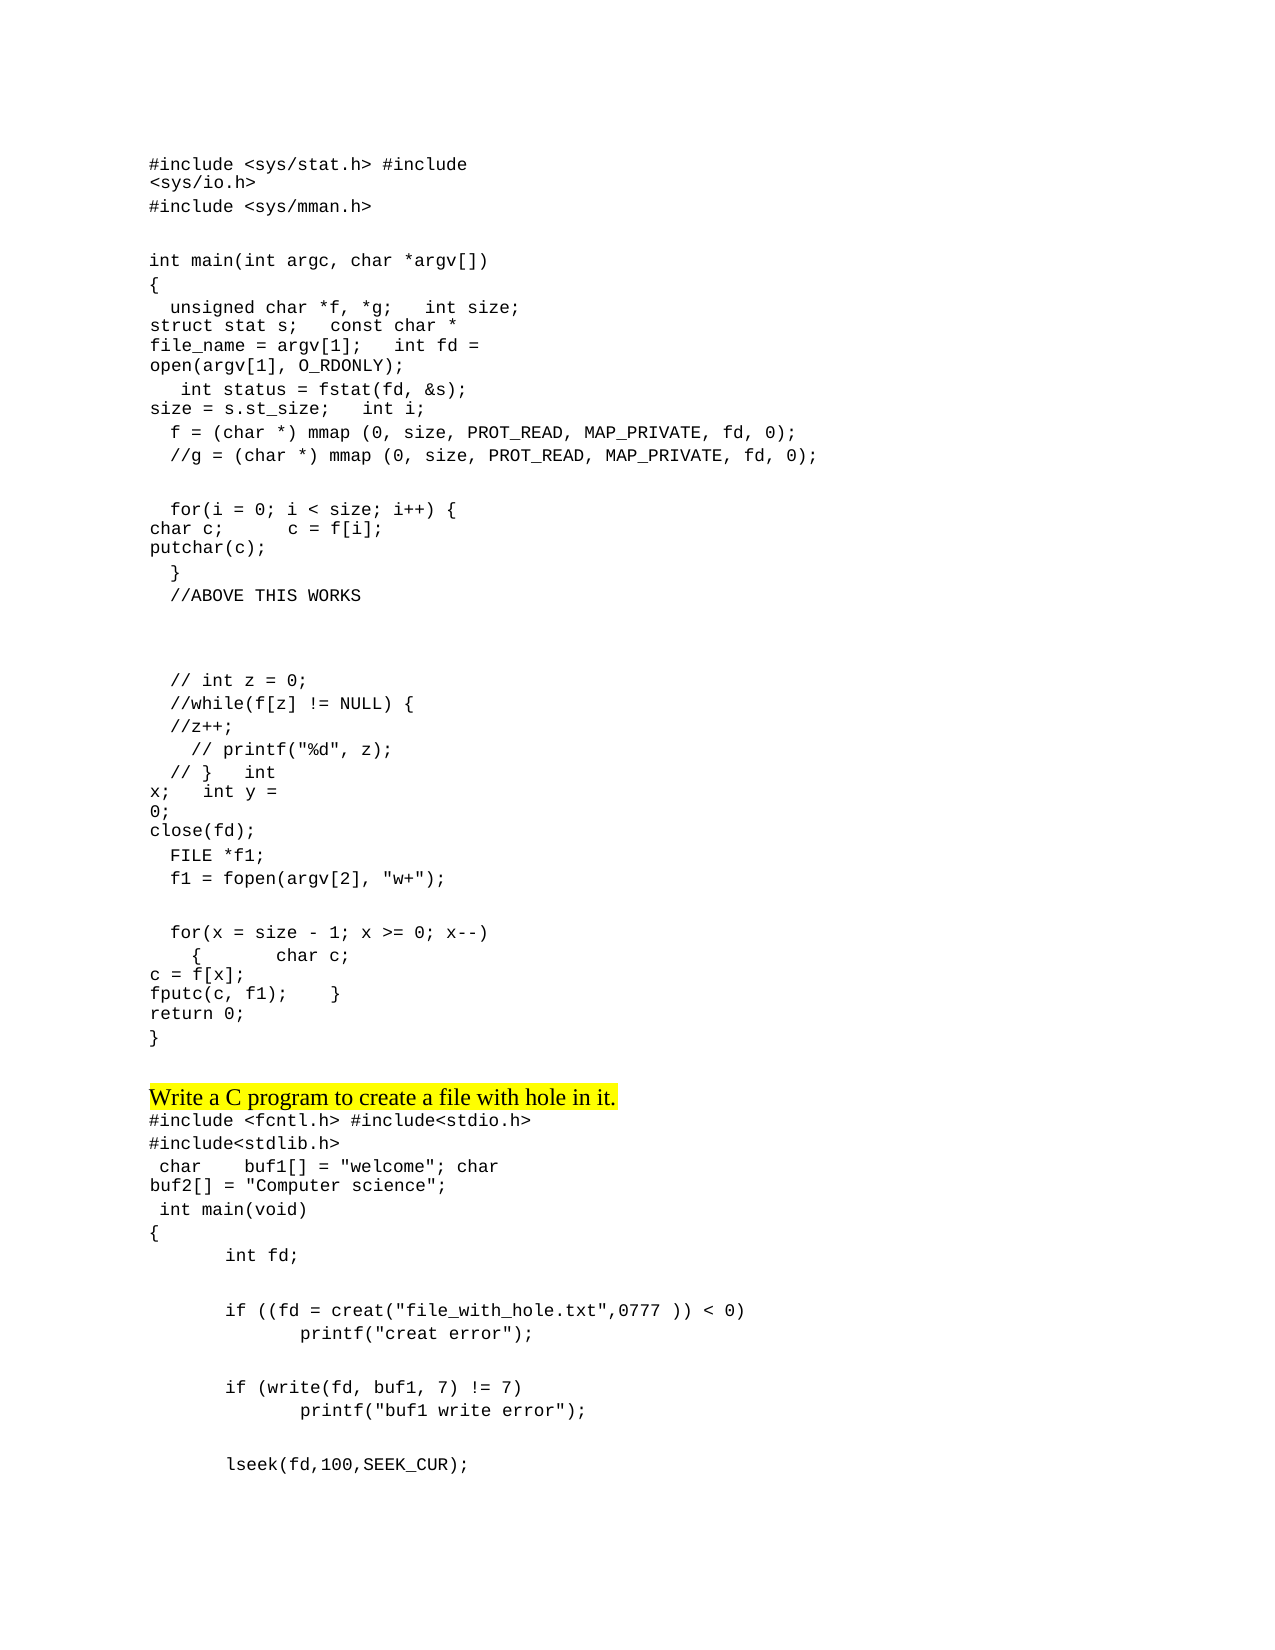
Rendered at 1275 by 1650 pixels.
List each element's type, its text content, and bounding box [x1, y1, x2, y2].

text // int z = 0; [148, 671, 1113, 690]
text unsigned char *f, *g; int size; struct stat s; const char * file_name = argv[1]; int fd = open(argv[1], O_RDONLY); [148, 297, 533, 376]
text #include <sys/stat.h> #include <sys/io.h> [148, 154, 468, 194]
text { char c; c = f[x]; fputc(c, f1); } return 0; [148, 946, 363, 1025]
text // printf("%d", z); [148, 740, 1113, 759]
text // } int x; int y = 0; close(fd); [148, 763, 288, 842]
text int fd; [148, 1246, 1113, 1266]
text char buf1[] = "welcome"; char buf2[] = "Computer science"; [148, 1157, 543, 1196]
text for(i = 0; i < size; i++) { char c; c = f[i]; putchar(c); [148, 500, 469, 559]
text if (write(fd, buf1, 7) != 7) [148, 1378, 1113, 1397]
text printf("creat error"); [148, 1324, 1113, 1343]
text f = (char *) mmap (0, size, PROT_READ, MAP_PRIVATE, fd, 0); [148, 423, 1113, 442]
text FILE *f1; [148, 846, 278, 865]
text Write a C program to create a file with hole in it. [148, 1083, 1113, 1110]
text #include<stdlib.h> [148, 1134, 1113, 1153]
text { [148, 1223, 1113, 1243]
text int main(int argc, char *argv[]) [148, 251, 1113, 271]
text #include <fcntl.h> #include<stdio.h> [148, 1111, 532, 1130]
text //z++; [148, 717, 1113, 736]
text #include <sys/mman.h> [148, 197, 1113, 217]
text printf("buf1 write error"); [148, 1401, 1113, 1420]
text int main(void) [148, 1200, 309, 1219]
text { [148, 274, 1113, 294]
text //while(f[z] != NULL) { [148, 694, 1113, 713]
text int status = fstat(fd, &s); size = s.st_size; int i; [148, 380, 469, 419]
text if ((fd = creat("file_with_hole.txt",0777 )) < 0) [148, 1301, 1113, 1320]
text //ABOVE THIS WORKS [148, 586, 1113, 605]
text //g = (char *) mmap (0, size, PROT_READ, MAP_PRIVATE, fd, 0); [148, 446, 1113, 466]
text for(x = size - 1; x >= 0; x--) [148, 923, 1113, 942]
text } [148, 1028, 1113, 1048]
text f1 = fopen(argv[2], "w+"); [148, 869, 1113, 888]
text } [148, 563, 1113, 582]
text lseek(fd,100,SEEK_CUR); [148, 1455, 1113, 1474]
